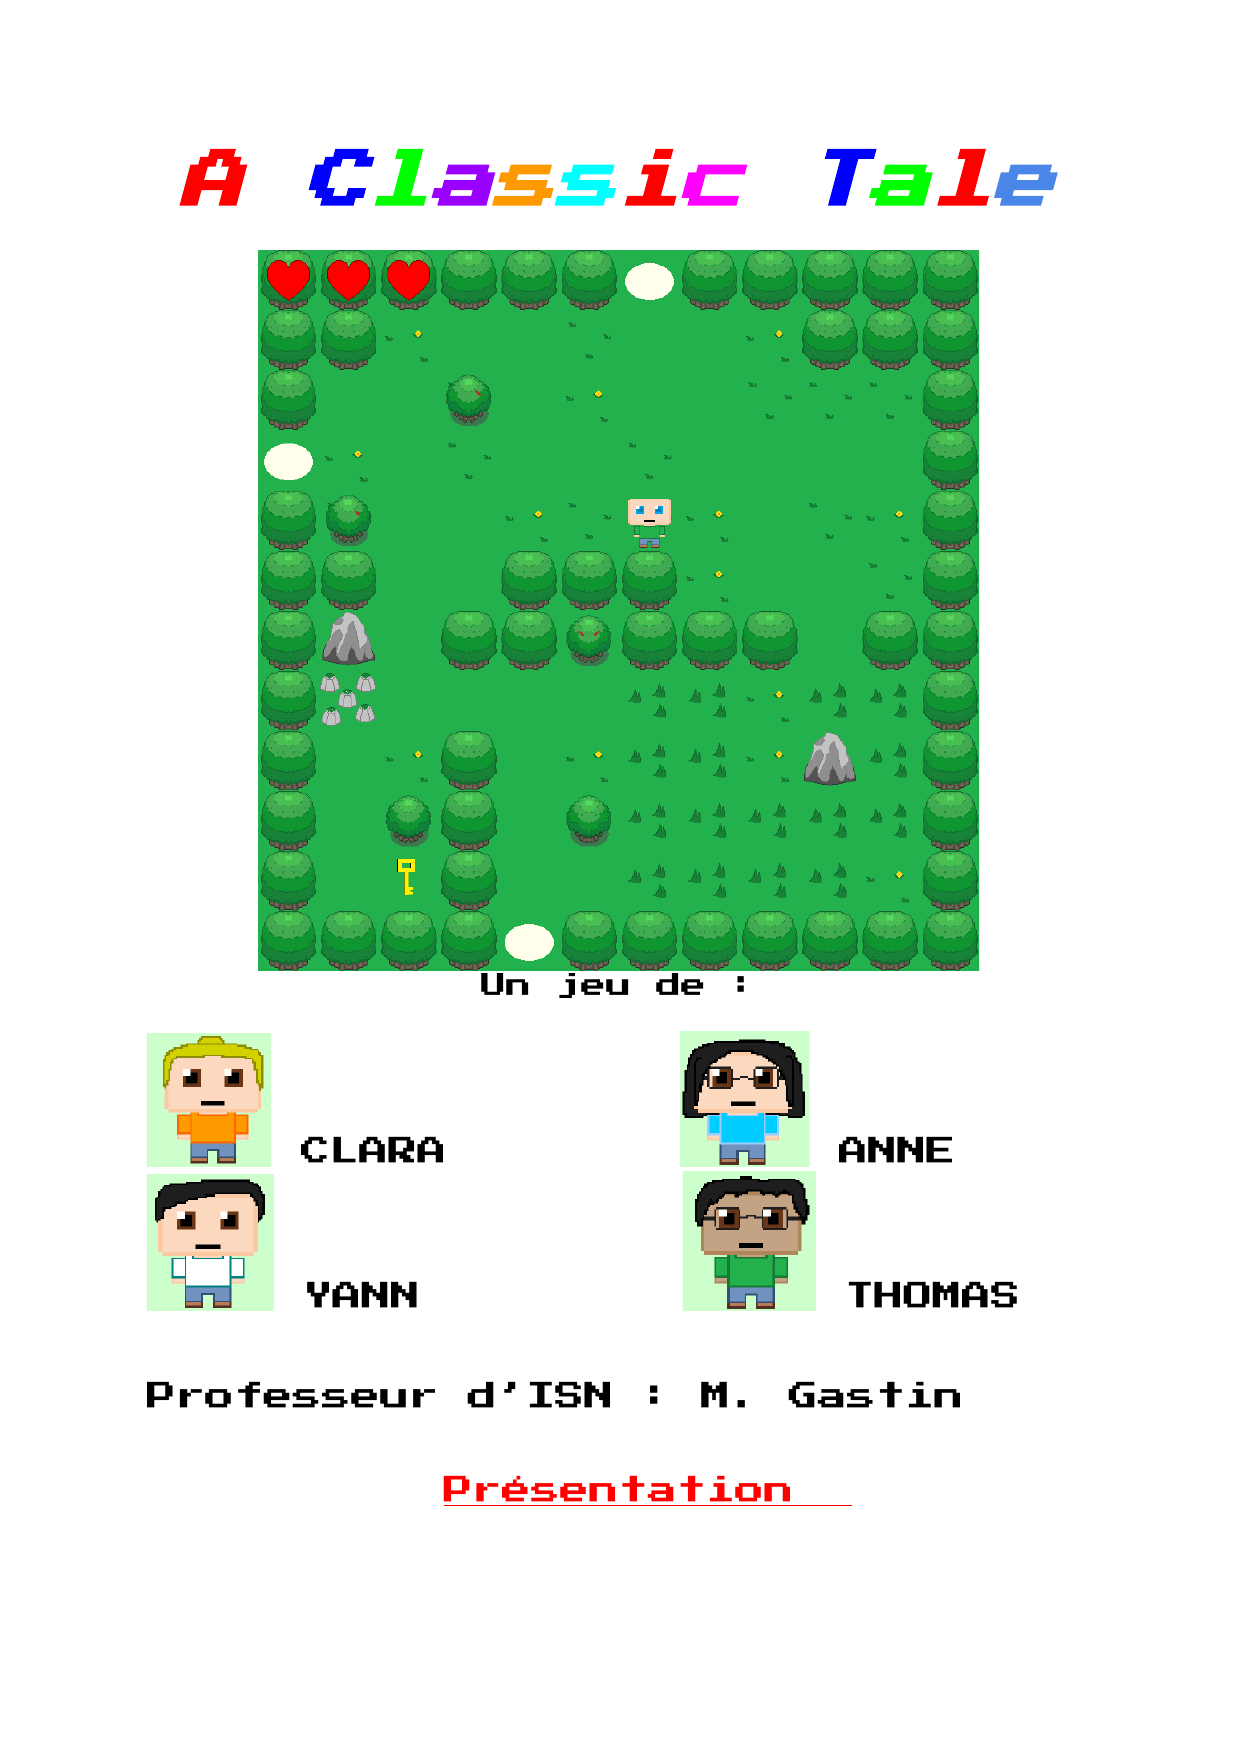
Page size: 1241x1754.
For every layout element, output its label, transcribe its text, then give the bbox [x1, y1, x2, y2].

picture [682, 1171, 817, 1311]
text YANN THOMAS [147, 1171, 682, 1311]
picture [258, 250, 980, 971]
picture [146, 1174, 275, 1311]
text Professeur d’ISN : M. Gastin [147, 1382, 1090, 1412]
text CLARA ANNE [810, 1031, 1090, 1167]
text A Classic Tale [147, 150, 1090, 212]
text YANN THOMAS [817, 1171, 1090, 1311]
picture [146, 1033, 272, 1167]
text Un jeu de : [147, 974, 1090, 999]
picture [679, 1031, 810, 1167]
text Présentation [147, 1476, 1090, 1506]
text CLARA ANNE [147, 1031, 679, 1167]
